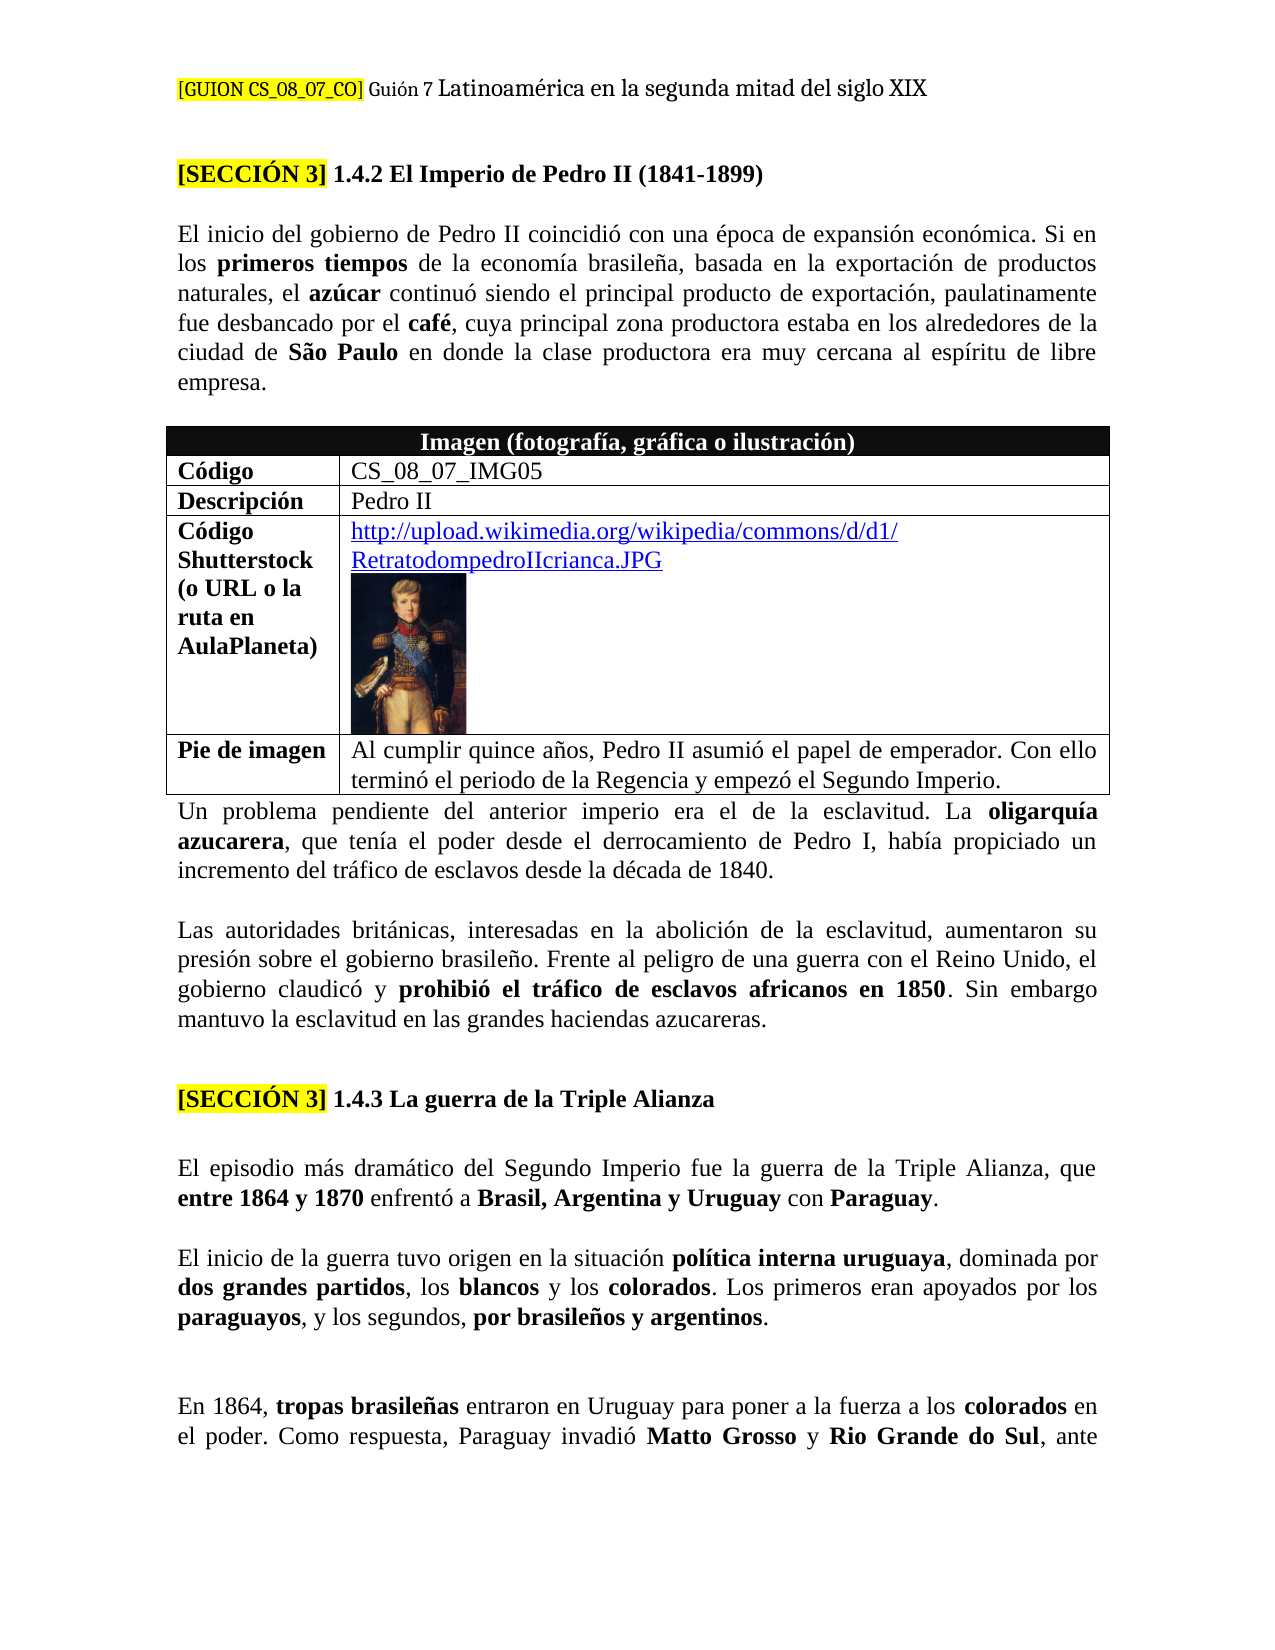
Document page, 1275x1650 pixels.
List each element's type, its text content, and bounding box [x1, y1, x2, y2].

table_cell Descripción [167, 486, 339, 515]
table_cell http://upload.wikimedia.org/wikipedia/commons/d/d1/RetratodompedroIIcrianca.JPG [340, 516, 1109, 734]
table_cell Al cumplir quince años, Pedro II asumió el papel de emperador. Con ello terminó el periodo de la Regencia y empezó el Segundo Imperio. [340, 735, 1109, 794]
table_cell Código [167, 456, 339, 485]
table_cell Pedro II [340, 486, 1109, 515]
text [SECCIÓN 3] 1.4.2 El Imperio de Pedro II (1841-1899) [177, 158, 1098, 188]
text El inicio de la guerra tuvo origen en la situación política interna uruguaya, dominada por dos grandes partidos, los blancos y los colorados. Los primeros eran apoyados por los paraguayos, y los segundos, por brasileños y argentinos. [177, 1242, 1098, 1331]
text Un problema pendiente del anterior imperio era el de la esclavitud. La oligarquía azucarera, que tenía el poder desde el derrocamiento de Pedro I, había propiciado un incremento del tráfico de esclavos desde la década de 1840. [177, 795, 1098, 884]
text [SECCIÓN 3] 1.4.3 La guerra de la Triple Alianza [177, 1073, 1098, 1113]
table_header Imagen (fotografía, gráfica o ilustración) [167, 427, 1109, 455]
text El inicio del gobierno de Pedro II coincidió con una época de expansión económica. Si en los primeros tiempos de la economía brasileña, basada en la exportación de productos naturales, el azúcar continuó siendo el principal producto de exportación, paulatinamente fue desbancado por el café, cuya principal zona productora estaba en los alrededores de la ciudad de São Paulo en donde la clase productora era muy cercana al espíritu de libre empresa. [177, 218, 1098, 396]
text El episodio más dramático del Segundo Imperio fue la guerra de la Triple Alianza, que entre 1864 y 1870 enfrentó a Brasil, Argentina y Uruguay con Paraguay. [177, 1153, 1098, 1212]
table_cell Pie de imagen [167, 735, 339, 794]
picture [350, 573, 467, 734]
table_cell CS_08_07_IMG05 [340, 456, 1109, 485]
text Las autoridades británicas, interesadas en la abolición de la esclavitud, aumentaron su presión sobre el gobierno brasileño. Frente al peligro de una guerra con el Reino Unido, el gobierno claudicó y prohibió el tráfico de esclavos africanos en 1850. Sin embargo mantuvo la esclavitud en las grandes haciendas azucareras. [177, 914, 1098, 1033]
table_cell Código Shutterstock (o URL o la ruta en AulaPlaneta) [167, 516, 339, 734]
